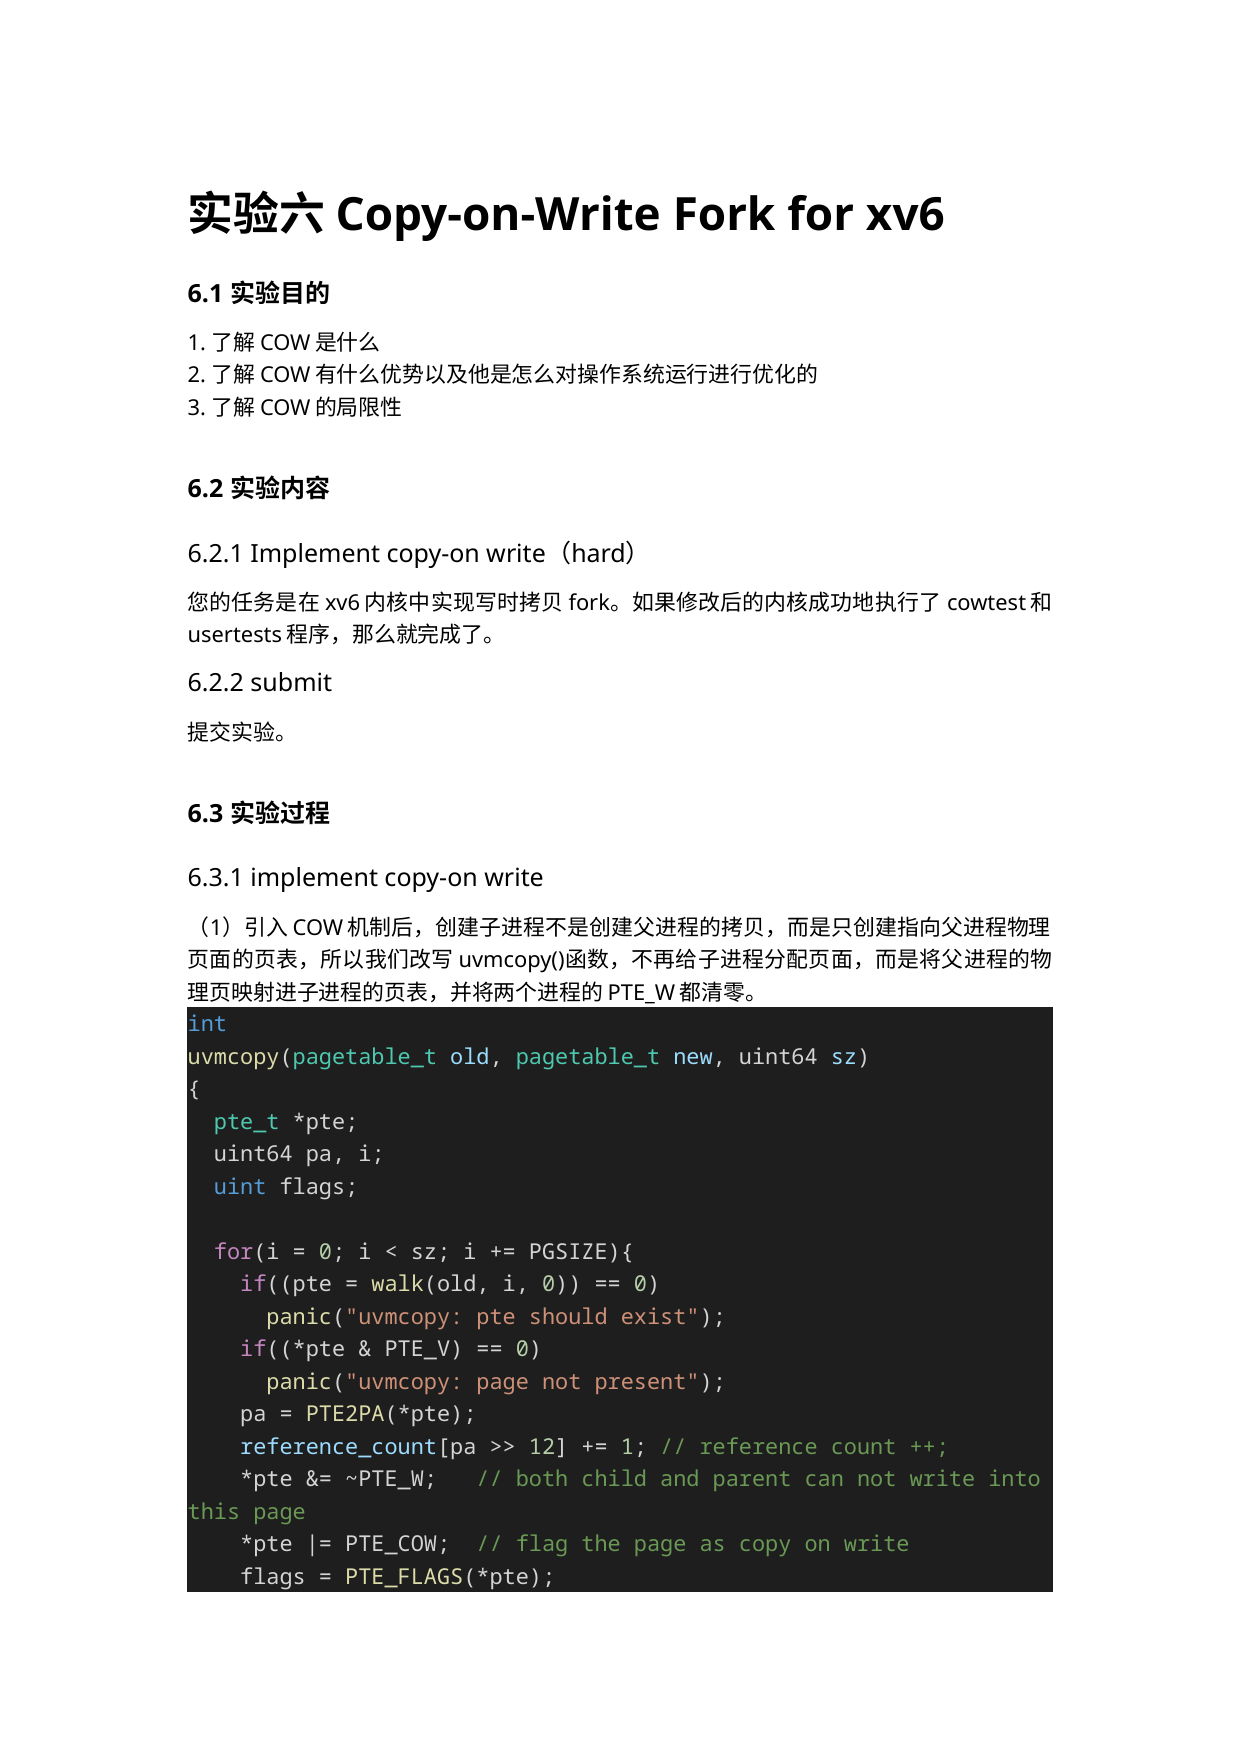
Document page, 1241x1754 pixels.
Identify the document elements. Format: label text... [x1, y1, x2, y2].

text 6.2 实验内容 [187, 454, 1053, 519]
text uint flags; [187, 1169, 1053, 1202]
text 6.2.2 submit [187, 649, 1053, 714]
text panic("uvmcopy: pte should exist"); [187, 1299, 1053, 1332]
text *pte &= ~PTE_W; // both child and parent can not write into this page [187, 1462, 1053, 1527]
text panic("uvmcopy: page not present"); [187, 1364, 1053, 1397]
text （1）引入COW机制后，创建子进程不是创建父进程的拷贝，而是只创建指向父进程物理页面的页表，所以我们改写uvmcopy()函数，不再给子进程分配页面，而是将父进程的物理页映射进子进程的页表，并将两个进程的PTE_W都清零。 [187, 909, 1053, 1007]
text int [187, 1007, 1053, 1039]
text 3. 了解COW的局限性 [187, 389, 1053, 422]
text if((*pte & PTE_V) == 0) [187, 1332, 1053, 1364]
text 您的任务是在xv6内核中实现写时拷贝fork。如果修改后的内核成功地执行了cowtest和usertests程序，那么就完成了。 [187, 584, 1053, 649]
text pa = PTE2PA(*pte); [187, 1397, 1053, 1429]
text 6.3 实验过程 [187, 779, 1053, 844]
text uint64 pa, i; [187, 1137, 1053, 1169]
text 6.1 实验目的 [187, 259, 1053, 324]
text pte_t *pte; [187, 1104, 1053, 1137]
text 2. 了解COW有什么优势以及他是怎么对操作系统运行进行优化的 [187, 357, 1053, 389]
text *pte |= PTE_COW; // flag the page as copy on write [187, 1527, 1053, 1559]
text uvmcopy(pagetable_t old, pagetable_t new, uint64 sz) [187, 1039, 1053, 1072]
text for(i = 0; i < sz; i += PGSIZE){ [187, 1234, 1053, 1267]
text 6.2.1 Implement copy-on write（hard） [187, 519, 1053, 584]
text 1. 了解COW是什么 [187, 324, 1053, 357]
text 6.3.1 implement copy-on write [187, 844, 1053, 909]
text { [187, 1072, 1053, 1104]
text 提交实验。 [187, 714, 1053, 747]
text reference_count[pa >> 12] += 1; // reference count ++; [187, 1429, 1053, 1462]
text flags = PTE_FLAGS(*pte); [187, 1559, 1053, 1592]
text 实验六 Copy-on-Write Fork for xv6 [187, 162, 1053, 259]
text if((pte = walk(old, i, 0)) == 0) [187, 1267, 1053, 1299]
